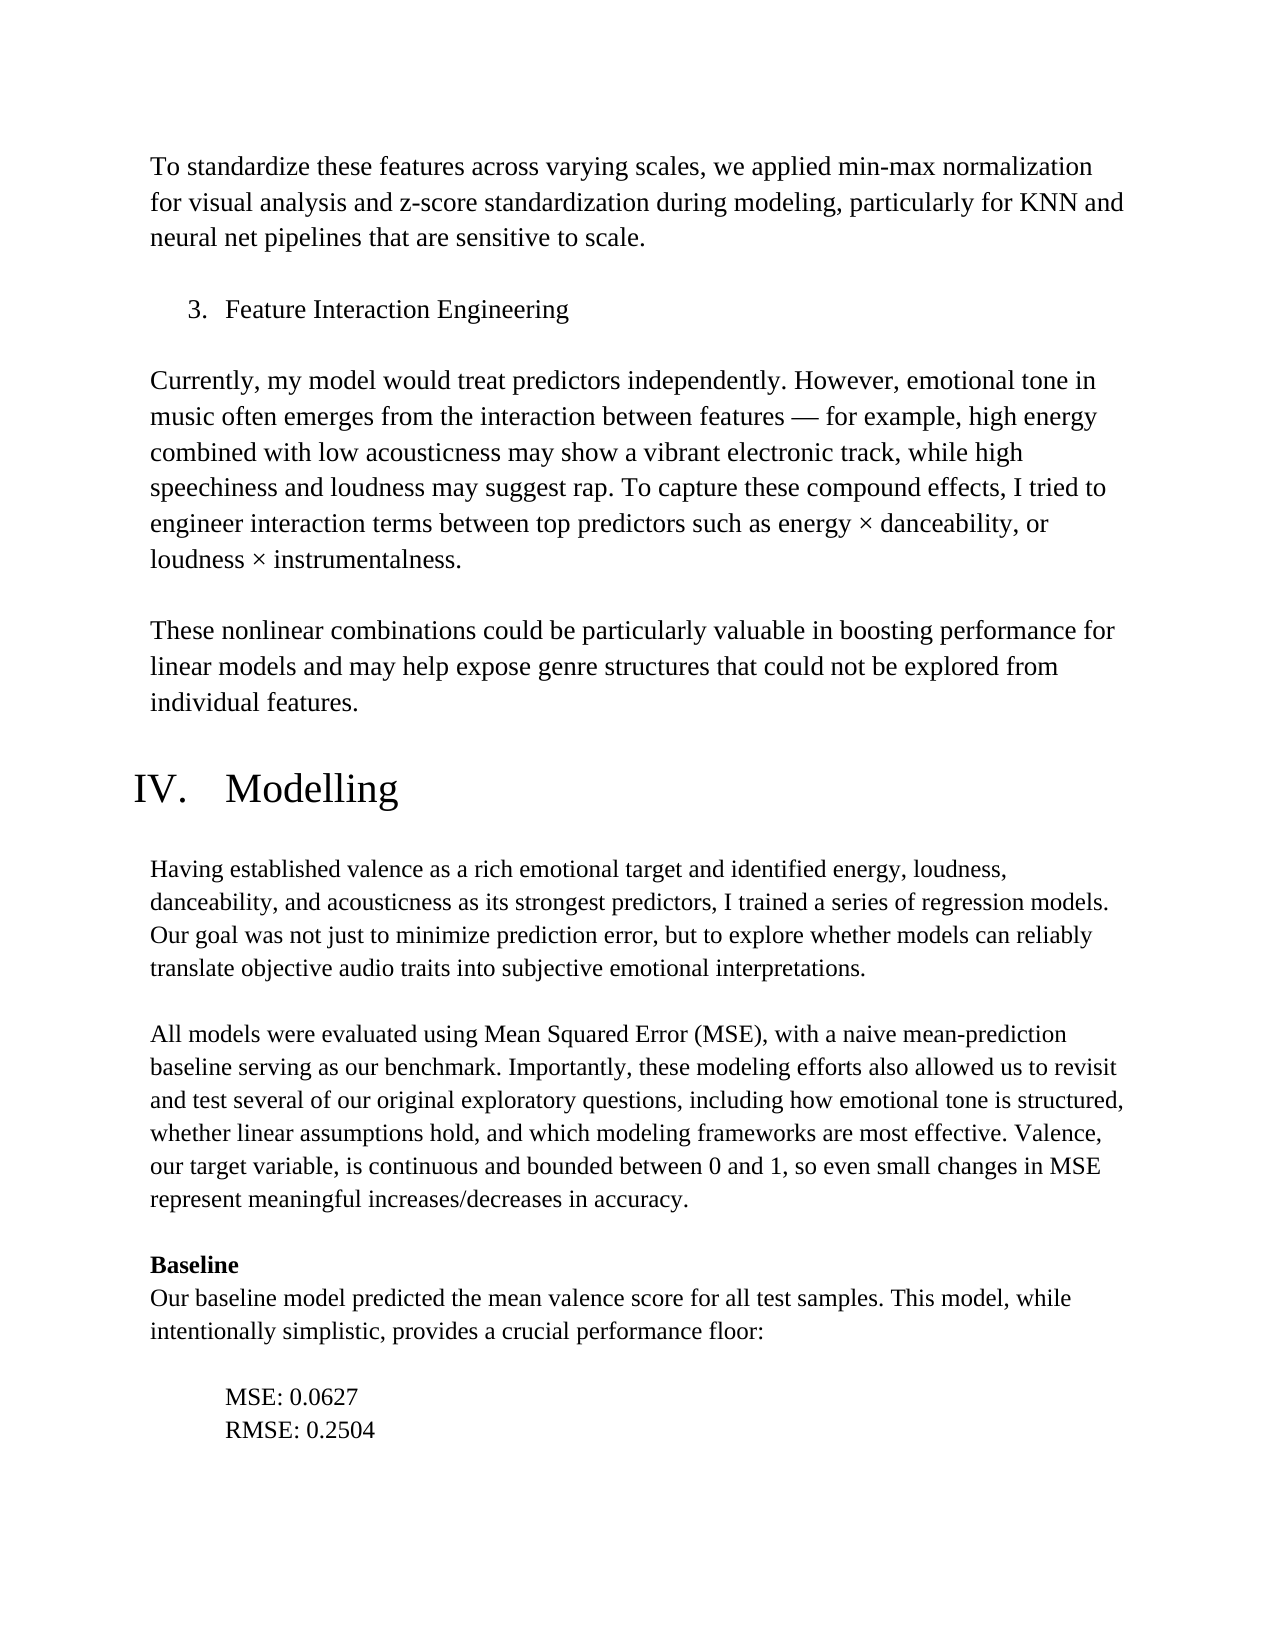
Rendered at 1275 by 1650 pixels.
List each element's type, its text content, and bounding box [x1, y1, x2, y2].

text Baseline [150, 1250, 1125, 1279]
text To standardize these features across varying scales, we applied min-max normalization for visual analysis and z-score standardization during modeling, particularly for KNN and neural net pipelines that are sensitive to scale. [150, 150, 1125, 253]
subtitle Modelling [187, 763, 1125, 811]
text Our baseline model predicted the mean valence score for all test samples. This model, while intentionally simplistic, provides a crucial performance floor: [150, 1283, 1125, 1345]
text RMSE: 0.2504 [150, 1415, 1125, 1444]
text MSE: 0.0627 [150, 1382, 1125, 1411]
text All models were evaluated using Mean Squared Error (MSE), with a naive mean-prediction baseline serving as our benchmark. Importantly, these modeling efforts also allowed us to revisit and test several of our original exploratory questions, including how emotional tone is structured, whether linear assumptions hold, and which modeling frameworks are most effective. Valence, our target variable, is continuous and bounded between 0 and 1, so even small changes in MSE represent meaningful increases/decreases in accuracy. [150, 1019, 1125, 1213]
list Feature Interaction Engineering [187, 293, 1125, 324]
text These nonlinear combinations could be particularly valuable in boosting performance for linear models and may help expose genre structures that could not be explored from individual features. [150, 614, 1125, 717]
text Having established valence as a rich emotional target and identified energy, loudness, danceability, and acousticness as its strongest predictors, I trained a series of regression models. Our goal was not just to minimize prediction error, but to explore whether models can reliably translate objective audio traits into subjective emotional interpretations. [150, 854, 1125, 982]
text Currently, my model would treat predictors independently. However, emotional tone in music often emerges from the interaction between features — for example, high energy combined with low acousticness may show a vibrant electronic track, while high speechiness and loudness may suggest rap. To capture these compound effects, I tried to engineer interaction terms between top predictors such as energy × danceability, or loudness × instrumentalness. [150, 364, 1125, 574]
